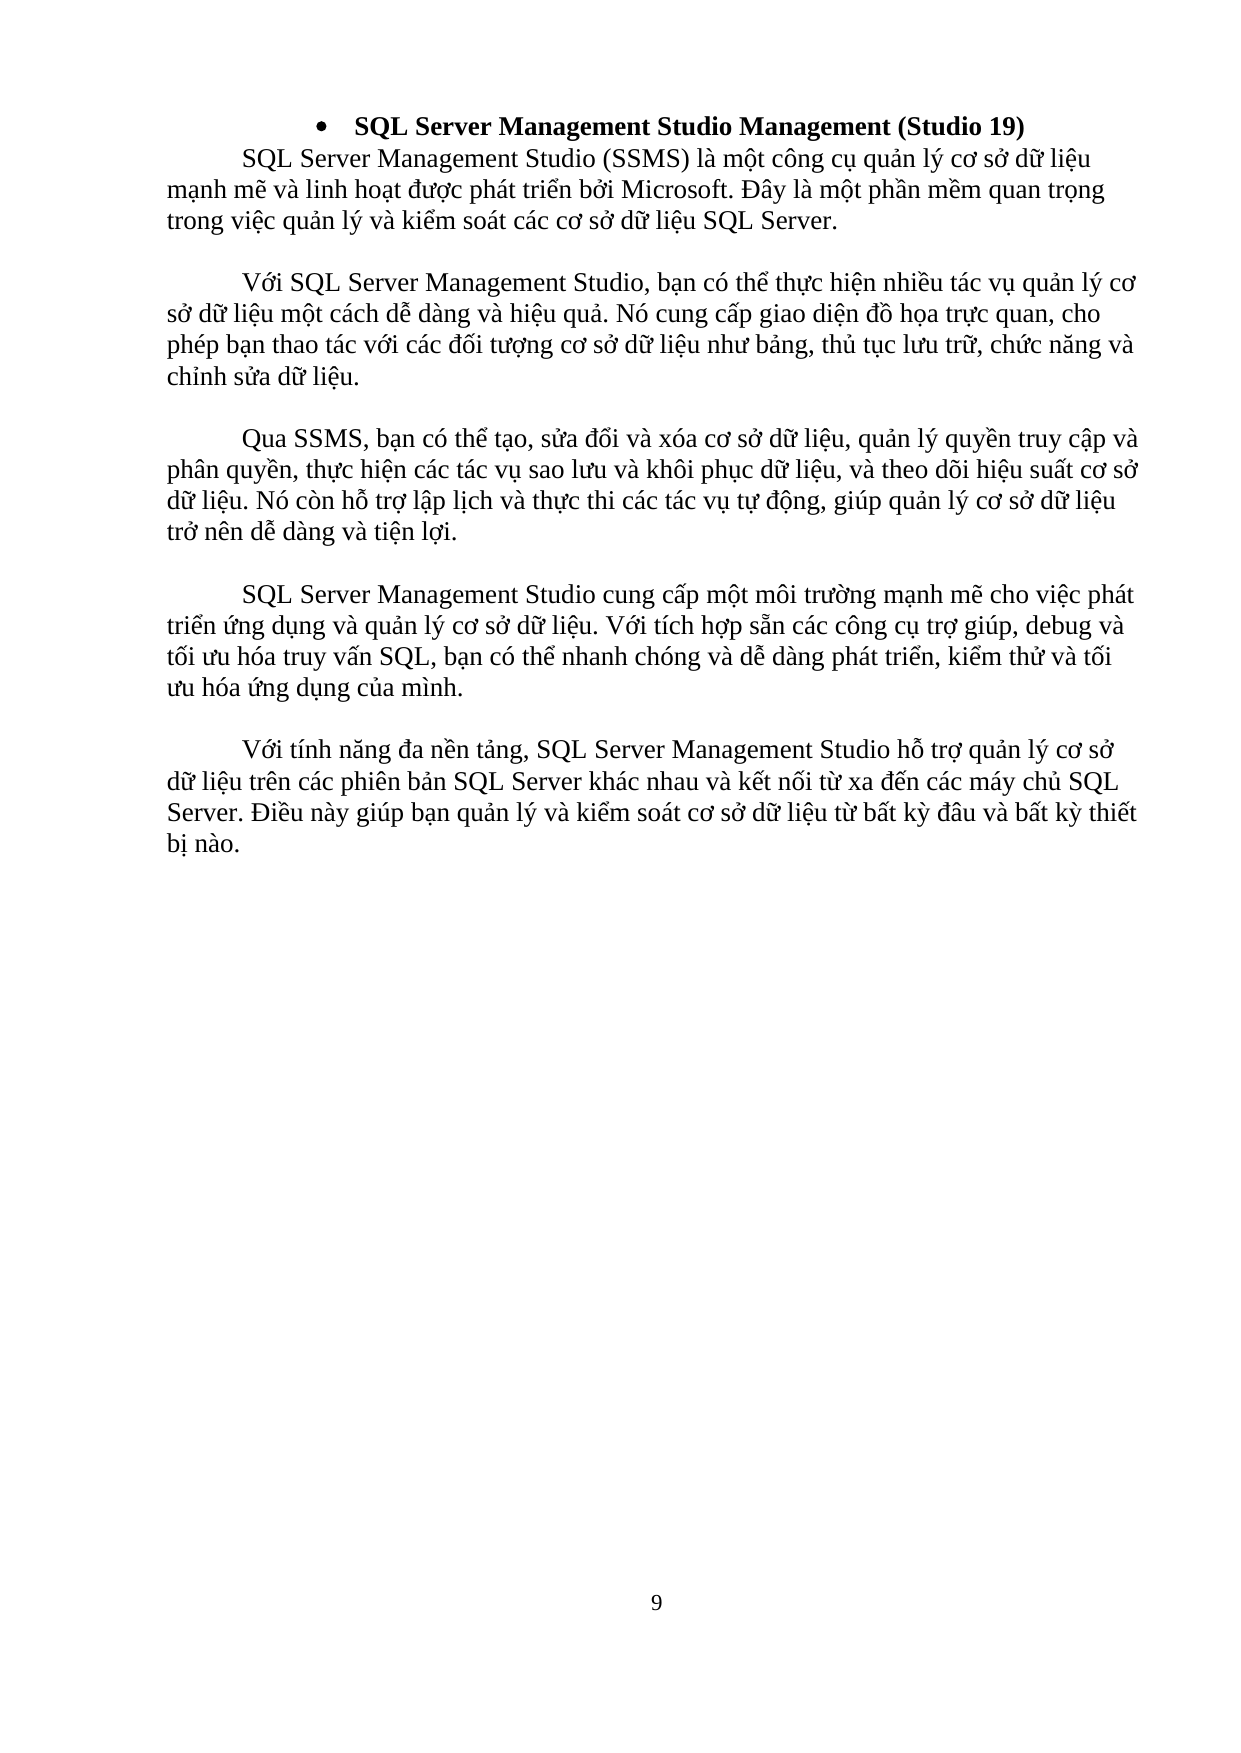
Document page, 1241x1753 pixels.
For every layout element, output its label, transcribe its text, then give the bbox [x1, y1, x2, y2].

text SQL Server Management Studio (SSMS) là một công cụ quản lý cơ sở dữ liệu mạnh mẽ và linh hoạt được phát triển bởi Microsoft. Đây là một phần mềm quan trọng trong việc quản lý và kiểm soát các cơ sở dữ liệu SQL Server. [167, 142, 1146, 235]
list SQL Server Management Studio Management (Studio 19) [317, 110, 1146, 142]
text Với SQL Server Management Studio, bạn có thể thực hiện nhiều tác vụ quản lý cơ sở dữ liệu một cách dễ dàng và hiệu quả. Nó cung cấp giao diện đồ họa trực quan, cho phép bạn thao tác với các đối tượng cơ sở dữ liệu như bảng, thủ tục lưu trữ, chức năng và chỉnh sửa dữ liệu. [167, 266, 1146, 391]
text Qua SSMS, bạn có thể tạo, sửa đổi và xóa cơ sở dữ liệu, quản lý quyền truy cập và phân quyền, thực hiện các tác vụ sao lưu và khôi phục dữ liệu, và theo dõi hiệu suất cơ sở dữ liệu. Nó còn hỗ trợ lập lịch và thực thi các tác vụ tự động, giúp quản lý cơ sở dữ liệu trở nên dễ dàng và tiện lợi. [167, 422, 1146, 547]
text SQL Server Management Studio cung cấp một môi trường mạnh mẽ cho việc phát triển ứng dụng và quản lý cơ sở dữ liệu. Với tích hợp sẵn các công cụ trợ giúp, debug và tối ưu hóa truy vấn SQL, bạn có thể nhanh chóng và dễ dàng phát triển, kiểm thử và tối ưu hóa ứng dụng của mình. [167, 578, 1146, 702]
text Với tính năng đa nền tảng, SQL Server Management Studio hỗ trợ quản lý cơ sở dữ liệu trên các phiên bản SQL Server khác nhau và kết nối từ xa đến các máy chủ SQL Server. Điều này giúp bạn quản lý và kiểm soát cơ sở dữ liệu từ bất kỳ đâu và bất kỳ thiết bị nào. [167, 733, 1146, 858]
